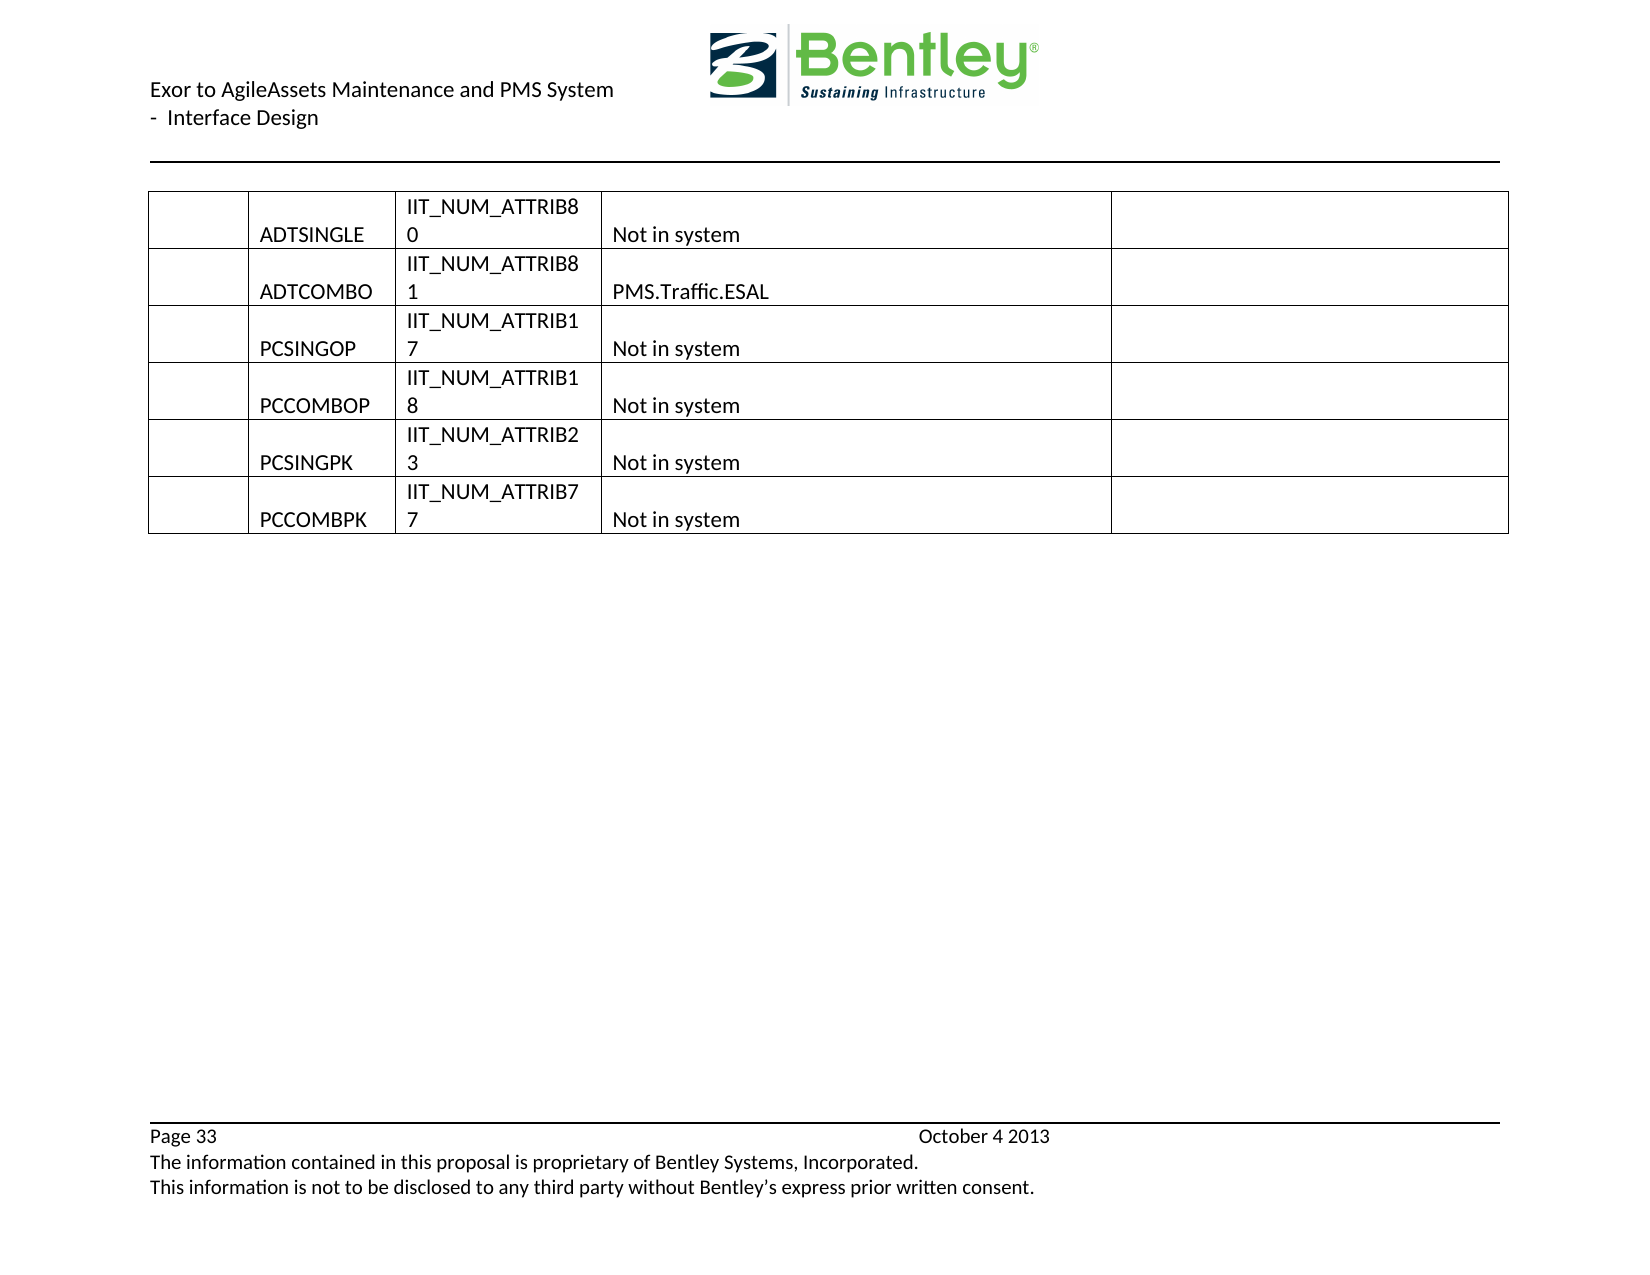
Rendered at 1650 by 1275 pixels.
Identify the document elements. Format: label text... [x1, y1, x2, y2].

table_cell IIT_NUM_ATTRIB77 [396, 477, 601, 533]
table_cell IIT_NUM_ATTRIB80 [396, 192, 601, 248]
table_cell [1112, 477, 1508, 533]
table_cell IIT_NUM_ATTRIB23 [396, 420, 601, 476]
table_cell [1112, 192, 1508, 248]
table_cell [149, 192, 248, 248]
table_cell Not in system [602, 192, 1111, 248]
table_cell PCCOMBOP [249, 363, 395, 419]
table_cell [149, 249, 248, 305]
table_cell IIT_NUM_ATTRIB18 [396, 363, 601, 419]
table_cell [1112, 363, 1508, 419]
table_cell Not in system [602, 306, 1111, 362]
table_cell [1112, 306, 1508, 362]
table_cell Not in system [602, 420, 1111, 476]
table_cell [149, 306, 248, 362]
table_cell Not in system [602, 363, 1111, 419]
table_cell IIT_NUM_ATTRIB81 [396, 249, 601, 305]
table_cell ADTSINGLE [249, 192, 395, 248]
table_cell PCCOMBPK [249, 477, 395, 533]
table_cell IIT_NUM_ATTRIB17 [396, 306, 601, 362]
table_cell [1112, 420, 1508, 476]
table_cell [149, 363, 248, 419]
table_cell ADTCOMBO [249, 249, 395, 305]
table_cell PCSINGPK [249, 420, 395, 476]
table_cell PMS.Traffic.ESAL [602, 249, 1111, 305]
table_cell PCSINGOP [249, 306, 395, 362]
table_cell Not in system [602, 477, 1111, 533]
table_cell [1112, 249, 1508, 305]
table_cell [149, 477, 248, 533]
table_cell [149, 420, 248, 476]
picture [710, 24, 1039, 106]
